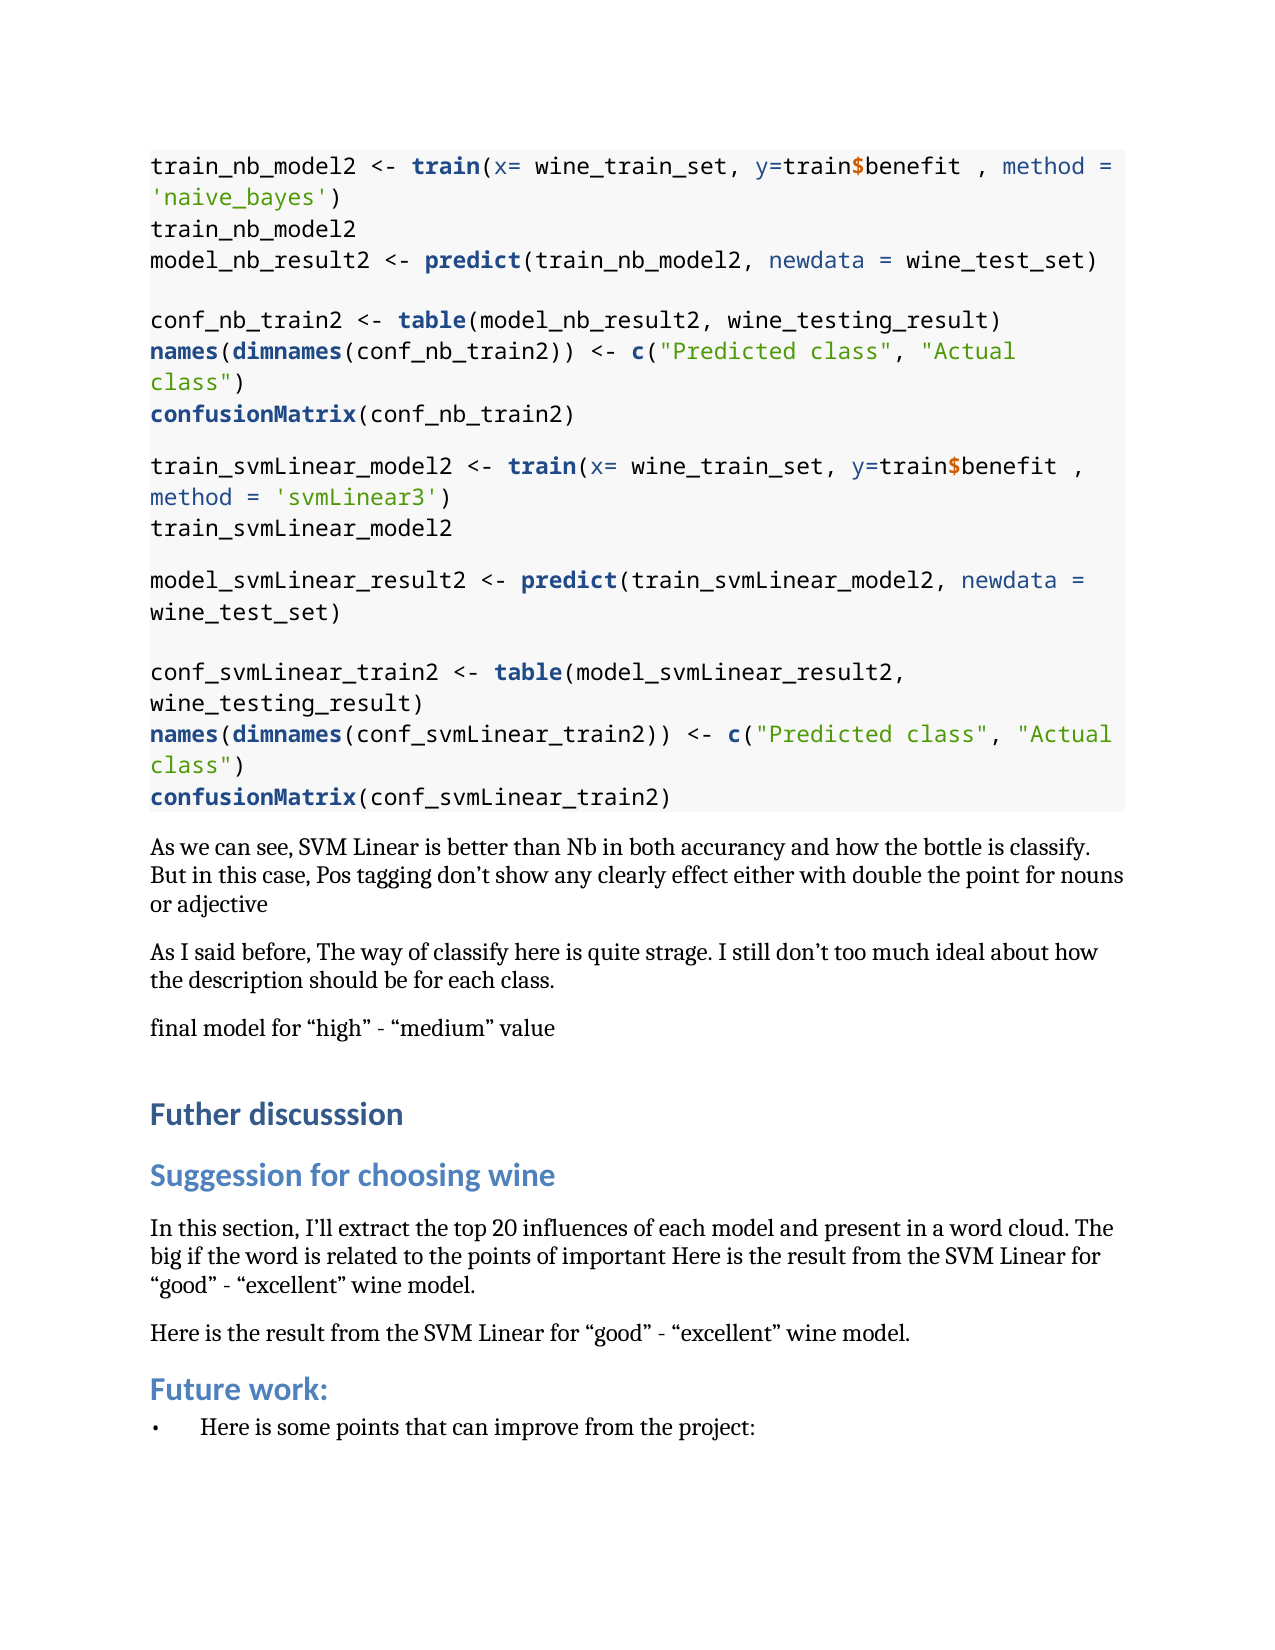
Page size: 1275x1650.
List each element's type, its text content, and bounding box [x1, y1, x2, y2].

subtitle Futher discusssion [150, 1092, 1125, 1133]
subtitle Future work: [150, 1368, 1125, 1409]
text In this section, I’ll extract the top 20 influences of each model and present in a word cloud. The big if the word is related to the points of important Here is the result from the SVM Linear for “good” - “excellent” wine model. [150, 1213, 1125, 1300]
text model_svmLinear_result2 <- predict(train_svmLinear_model2, newdata = wine_test_set) conf_svmLinear_train2 <- table(model_svmLinear_result2, wine_testing_result) names(dimnames(conf_svmLinear_train2)) <- c("Predicted class", "Actual class") confusionMatrix(conf_svmLinear_train2) [150, 564, 1125, 812]
text final model for “high” - “medium” value [150, 1014, 1125, 1042]
list Here is some points that can improve from the project: [150, 1413, 1125, 1441]
subtitle Suggession for choosing wine [150, 1154, 1125, 1195]
text train_nb_model2 <- train(x= wine_train_set, y=train$benefit , method = 'naive_bayes') train_nb_model2 model_nb_result2 <- predict(train_nb_model2, newdata = wine_test_set) conf_nb_train2 <- table(model_nb_result2, wine_testing_result) names(dimnames(conf_nb_train2)) <- c("Predicted class", "Actual class") confusionMatrix(conf_nb_train2) [150, 150, 1125, 429]
text train_svmLinear_model2 <- train(x= wine_train_set, y=train$benefit , method = 'svmLinear3') train_svmLinear_model2 [150, 449, 1125, 543]
text As we can see, SVM Linear is better than Nb in both accurancy and how the bottle is classify. But in this case, Pos tagging don’t show any clearly effect either with double the point for nouns or adjective [150, 832, 1125, 919]
text As I said before, The way of classify here is quite strage. I still don’t too much ideal about how the description should be for each class. [150, 937, 1125, 995]
text Here is the result from the SVM Linear for “good” - “excellent” wine model. [150, 1318, 1125, 1347]
